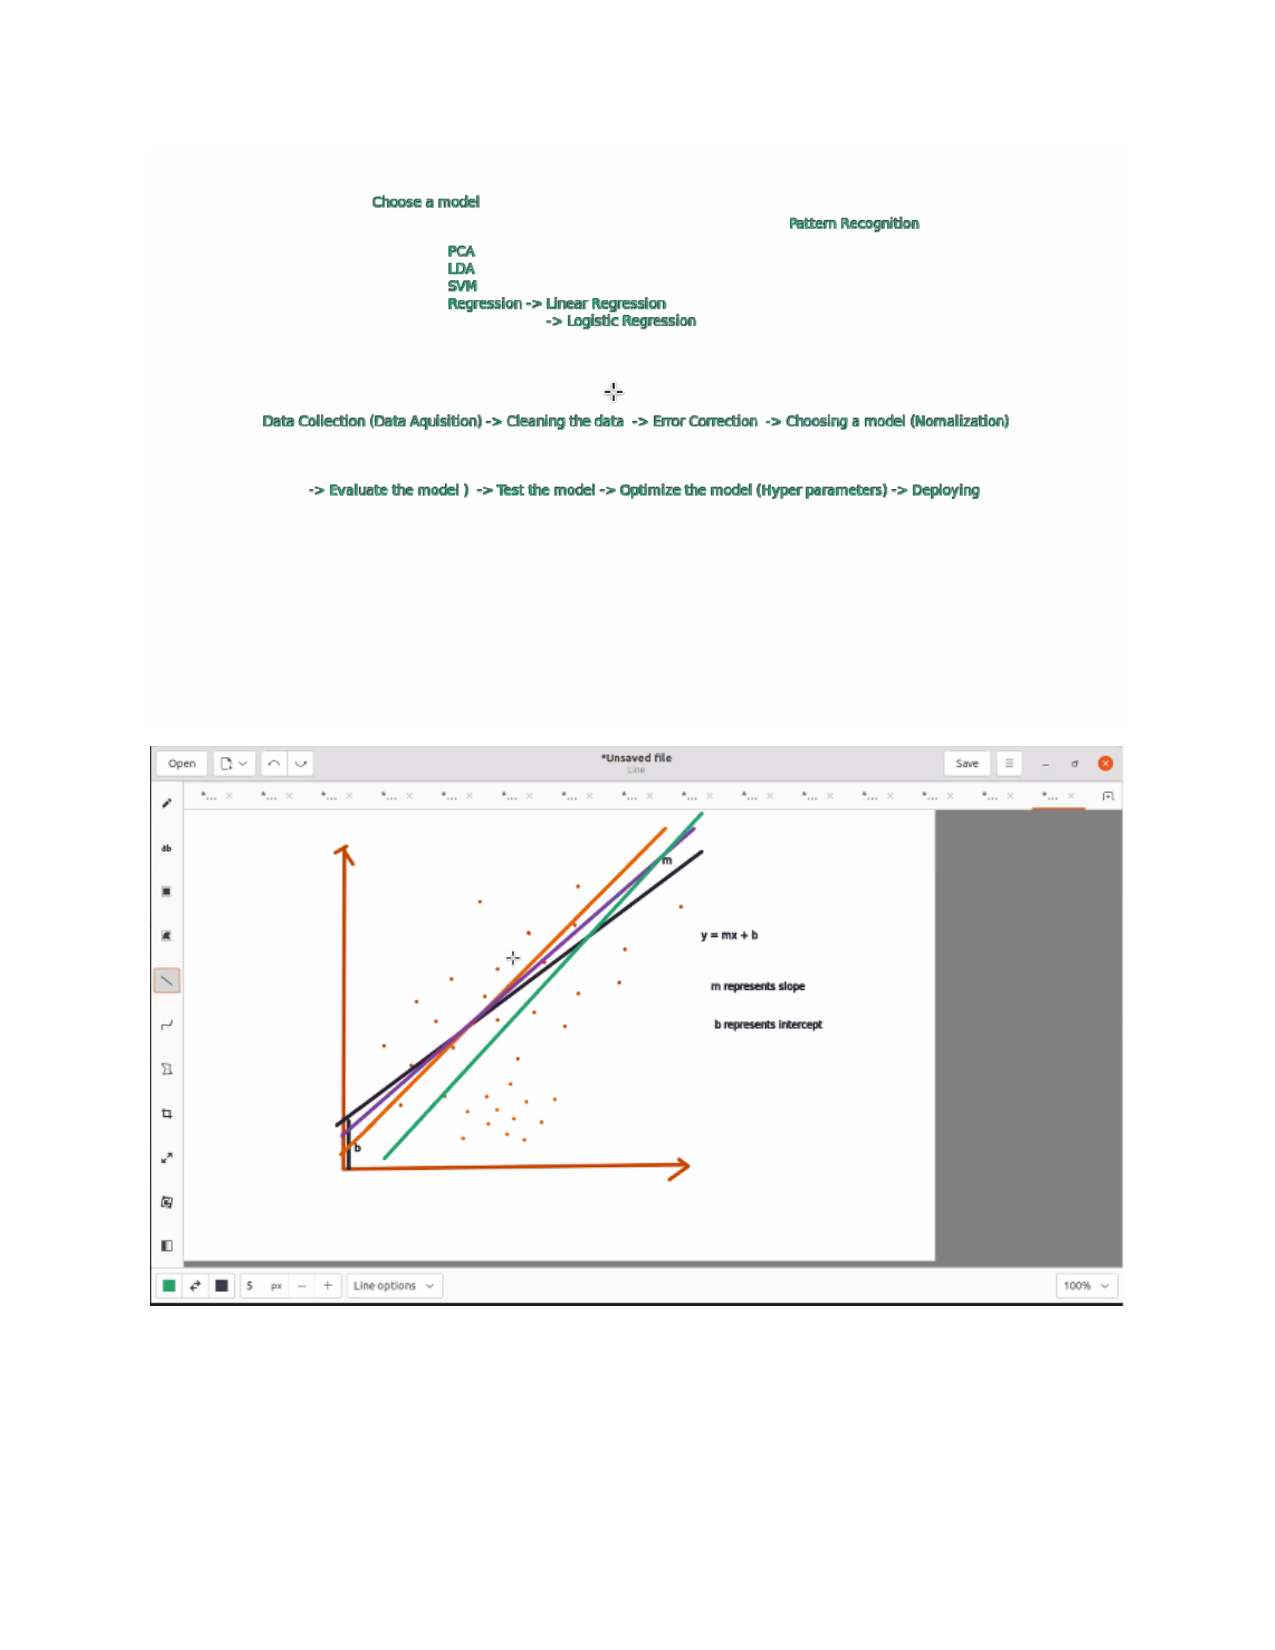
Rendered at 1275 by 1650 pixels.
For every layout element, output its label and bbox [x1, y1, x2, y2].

picture [150, 746, 1125, 1306]
picture [150, 150, 1125, 728]
